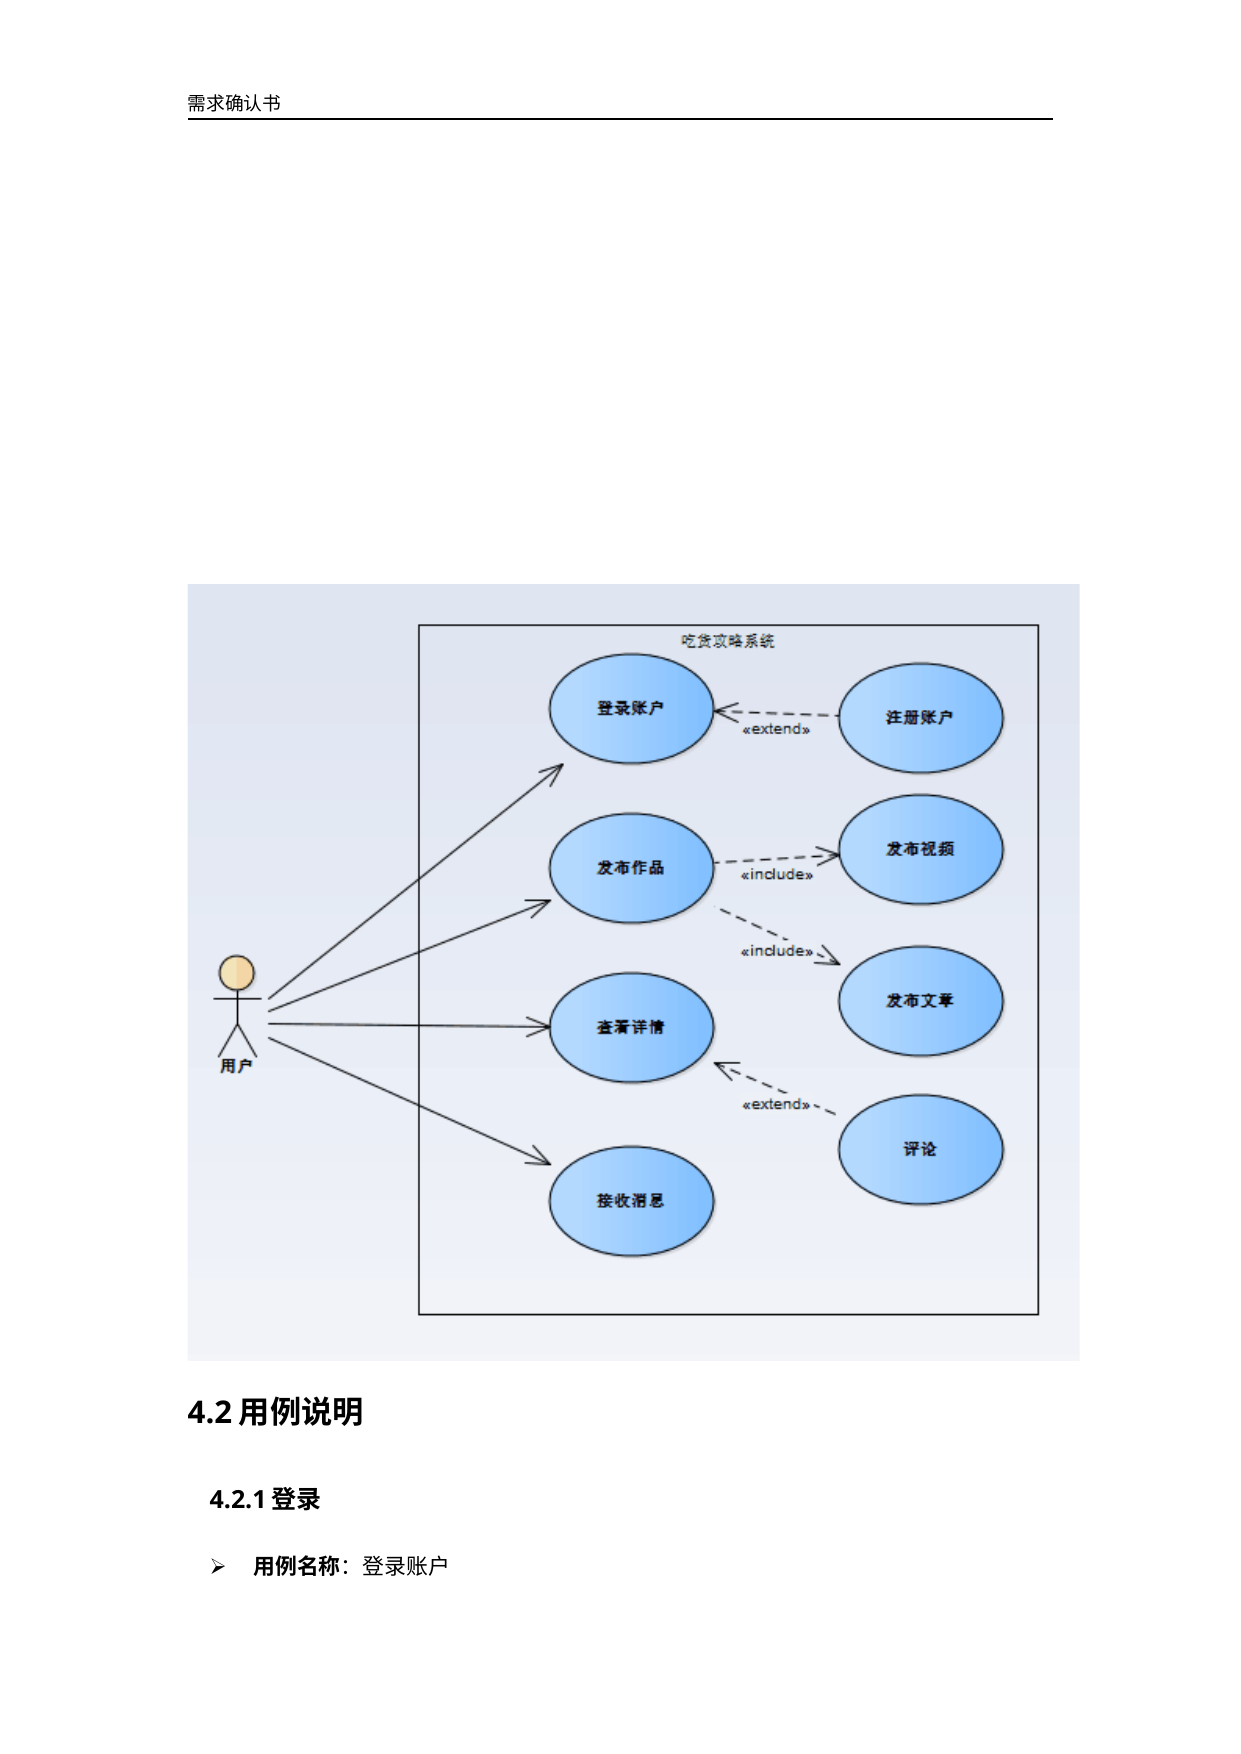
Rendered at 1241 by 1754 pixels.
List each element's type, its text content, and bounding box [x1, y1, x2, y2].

picture [187, 584, 1080, 1361]
text 4.2.1登录 [209, 1466, 1053, 1531]
list 用例名称：登录账户 [209, 1549, 1053, 1581]
text 4.2用例说明 [187, 1378, 1053, 1443]
